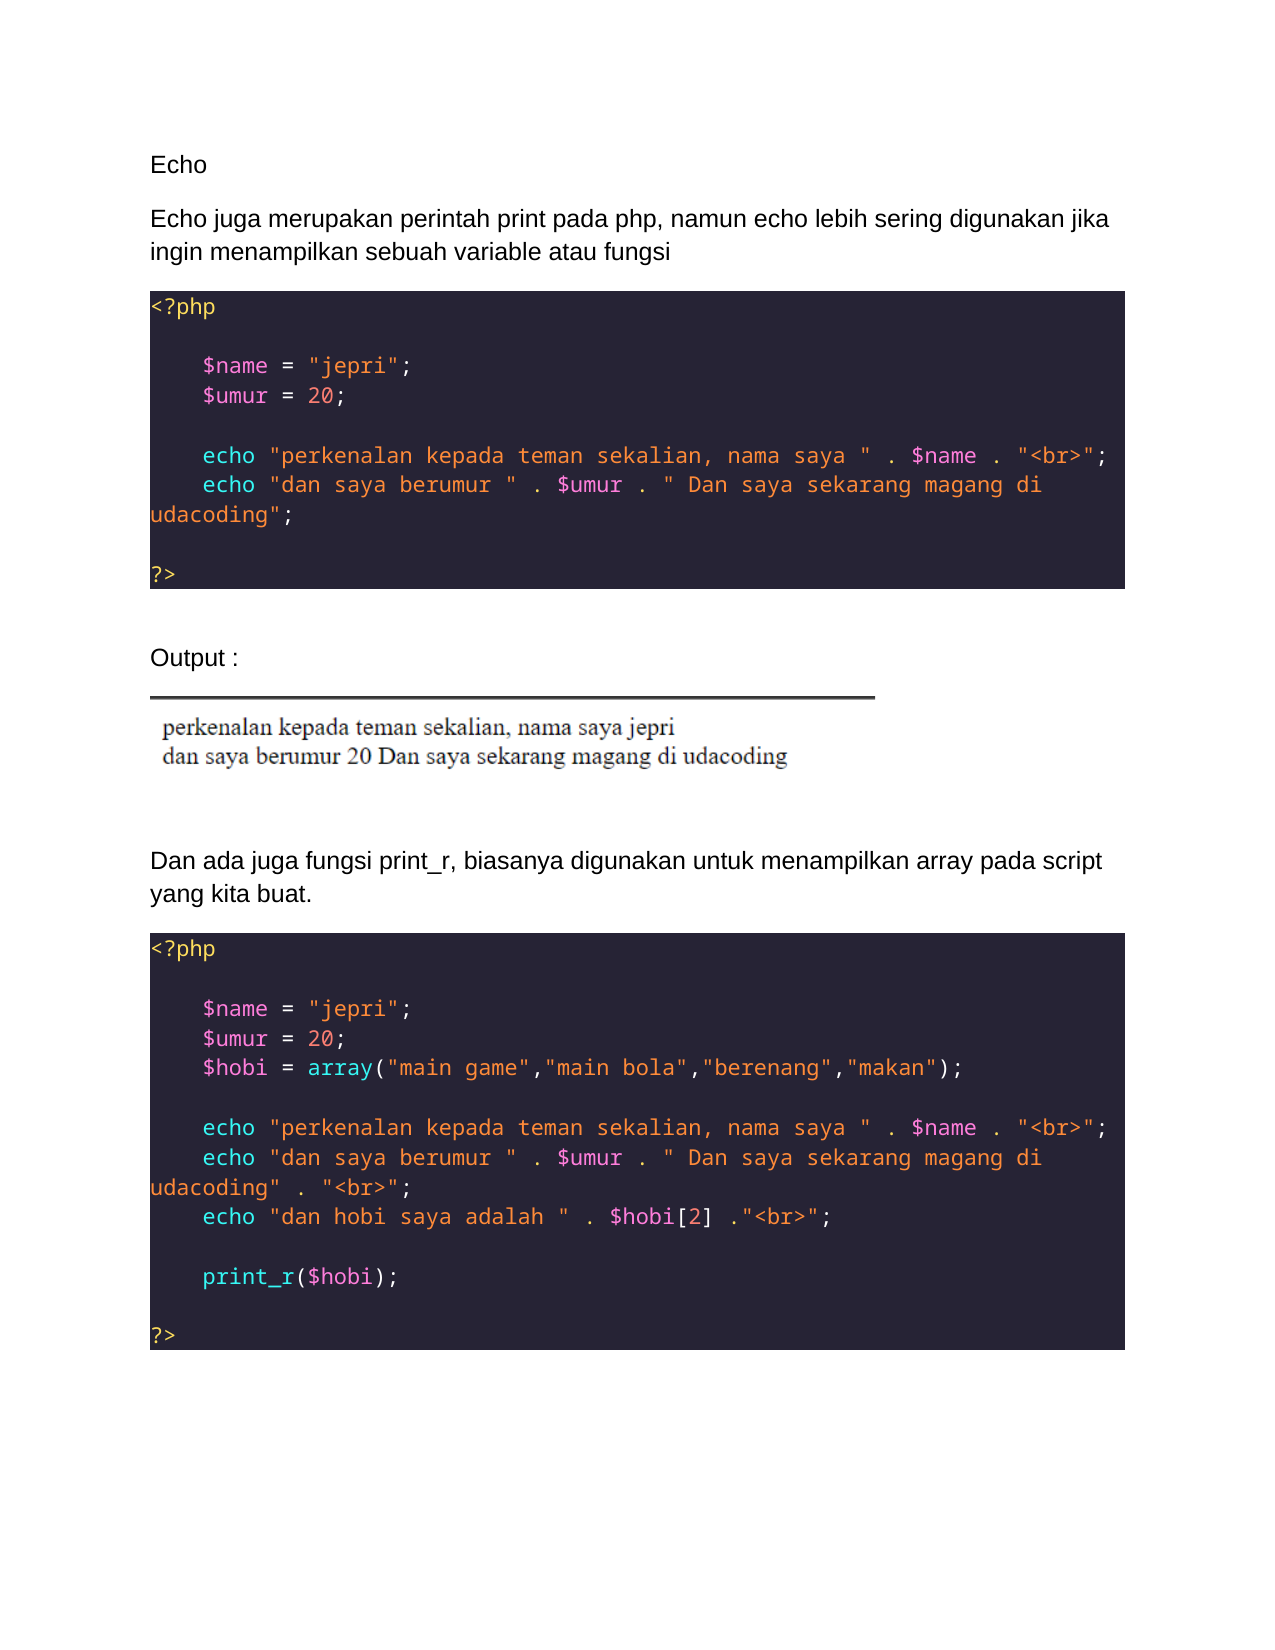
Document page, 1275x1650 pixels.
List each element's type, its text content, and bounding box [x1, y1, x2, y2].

text echo "dan hobi saya adalah " . $hobi[2] ."<br>"; [150, 1201, 1125, 1231]
text echo "dan saya berumur " . $umur . " Dan saya sekarang magang di udacoding"; [150, 469, 1125, 529]
text Dan ada juga fungsi print_r, biasanya digunakan untuk menampilkan array pada script yang kita buat. [150, 846, 1125, 908]
text <?php [150, 933, 1125, 963]
text $name = "jepri"; [150, 350, 1125, 380]
text $umur = 20; [150, 380, 1125, 410]
text print_r($hobi); [150, 1261, 1125, 1291]
text Echo [150, 150, 1125, 179]
text $name = "jepri"; [150, 993, 1125, 1023]
text Output : [150, 642, 1125, 671]
text echo "dan saya berumur " . $umur . " Dan saya sekarang magang di udacoding" . "<br>"; [150, 1142, 1125, 1201]
text Echo juga merupakan perintah print pada php, namun echo lebih sering digunakan jika ingin menampilkan sebuah variable atau fungsi [150, 204, 1125, 266]
text $hobi = array("main game","main bola","berenang","makan"); [150, 1052, 1125, 1082]
text echo "perkenalan kepada teman sekalian, nama saya " . $name . "<br>"; [150, 440, 1125, 469]
text ?> [150, 1321, 1125, 1350]
picture [150, 696, 876, 822]
text ?> [150, 559, 1125, 589]
text <?php [150, 291, 1125, 321]
text echo "perkenalan kepada teman sekalian, nama saya " . $name . "<br>"; [150, 1112, 1125, 1142]
text $umur = 20; [150, 1023, 1125, 1052]
